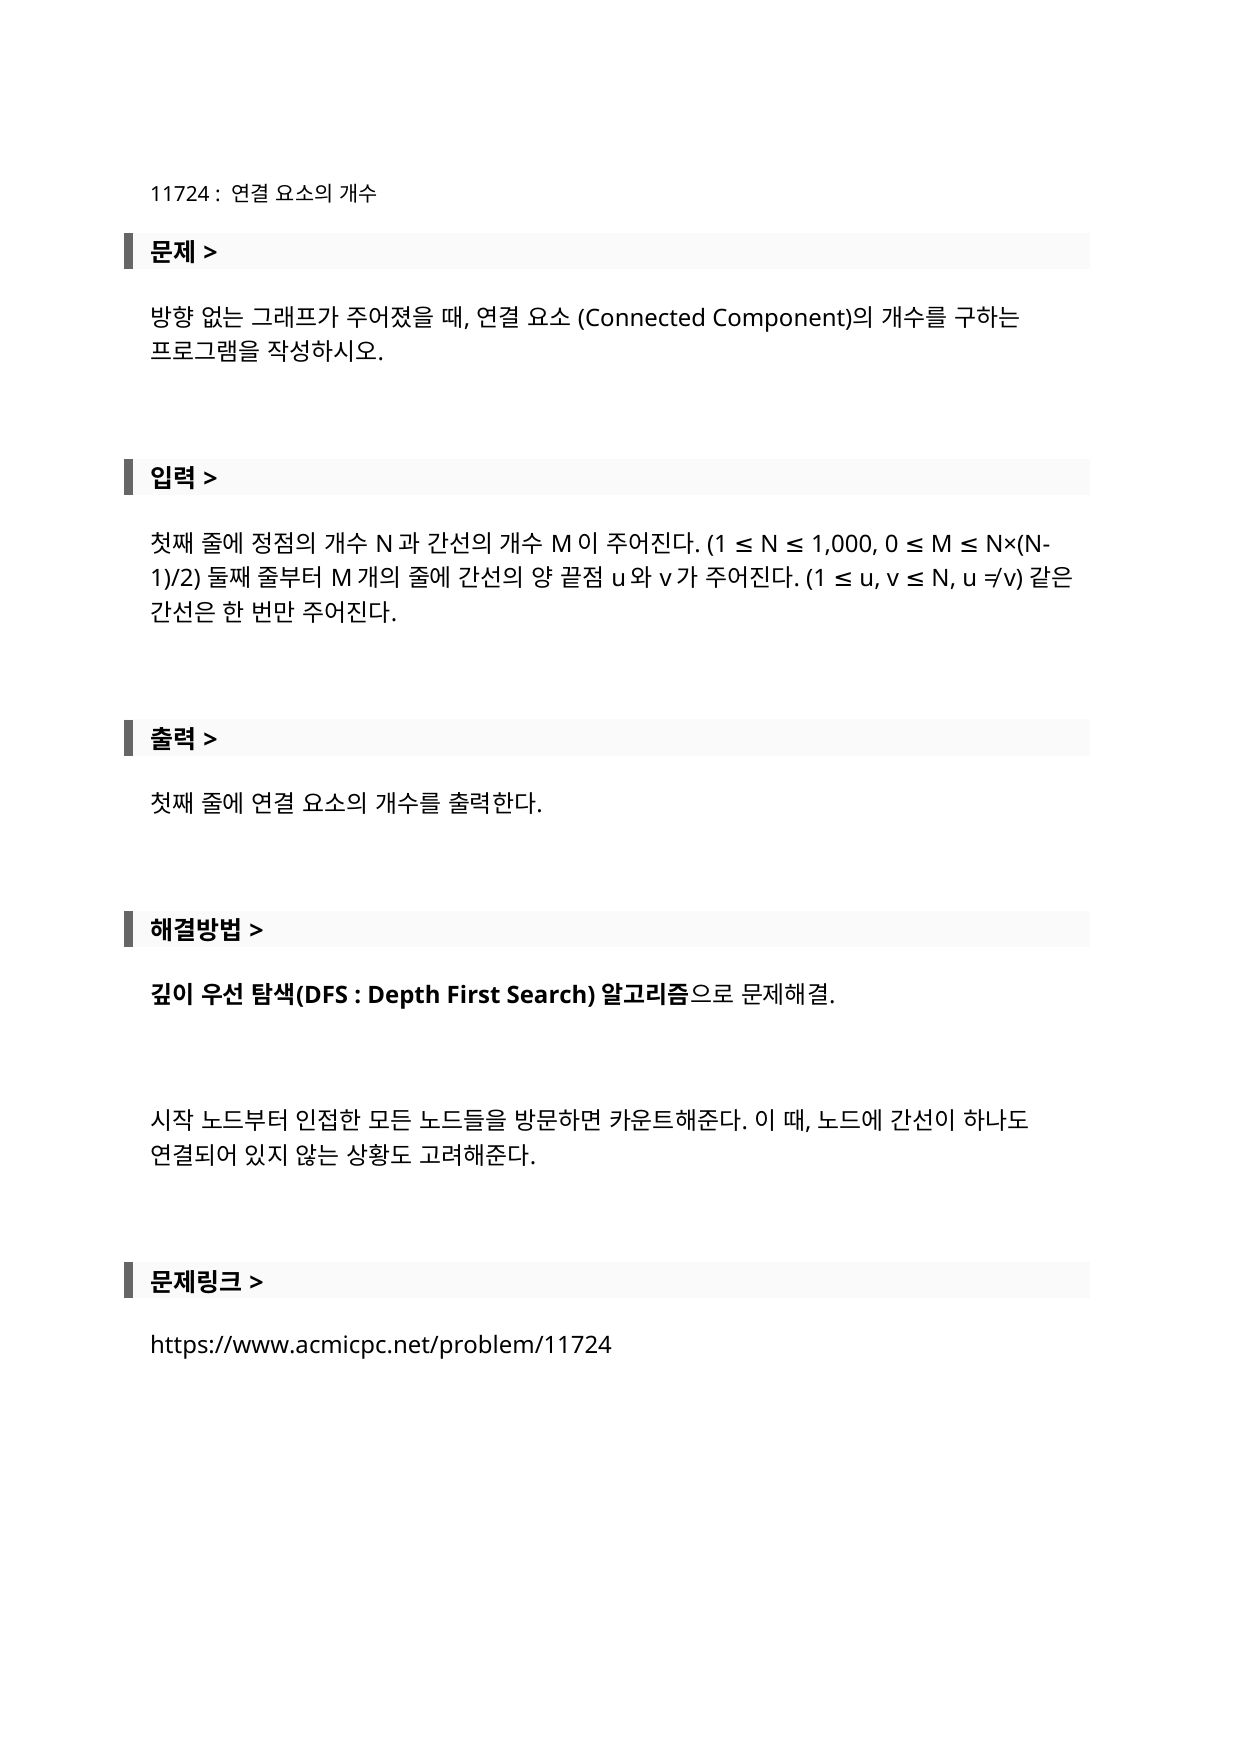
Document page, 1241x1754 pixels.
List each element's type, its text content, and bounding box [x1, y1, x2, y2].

text 첫째 줄에 연결 요소의 개수를 출력한다. [150, 785, 1090, 820]
text 시작 노드부터 인접한 모든 노드들을 방문하면 카운트해준다. 이 때, 노드에 간선이 하나도 연결되어 있지 않는 상황도 고려해준다. [150, 1102, 1090, 1171]
text 입력 > [133, 459, 1090, 495]
text 11724 : 연결 요소의 개수 [150, 177, 1090, 207]
text https://www.acmicpc.net/problem/11724 [150, 1328, 1090, 1360]
text 해결방법 > [133, 911, 1090, 947]
subtitle 문제 > [133, 233, 1090, 269]
text 깊이 우선 탐색(DFS : Depth First Search) 알고리즘으로 문제해결. [150, 976, 1090, 1011]
text 방향 없는 그래프가 주어졌을 때, 연결 요소 (Connected Component)의 개수를 구하는 프로그램을 작성하시오. [150, 298, 1090, 368]
text 첫째 줄에 정점의 개수 N과 간선의 개수 M이 주어진다. (1 ≤ N ≤ 1,000, 0 ≤ M ≤ N×(N-1)/2) 둘째 줄부터 M개의 줄에 간선의 양 끝점 u와 v가 주어진다. (1 ≤ u, v ≤ N, u ≠ v) 같은 간선은 한 번만 주어진다. [150, 524, 1090, 628]
text 문제링크 > [133, 1262, 1090, 1298]
text 출력 > [124, 719, 1090, 756]
